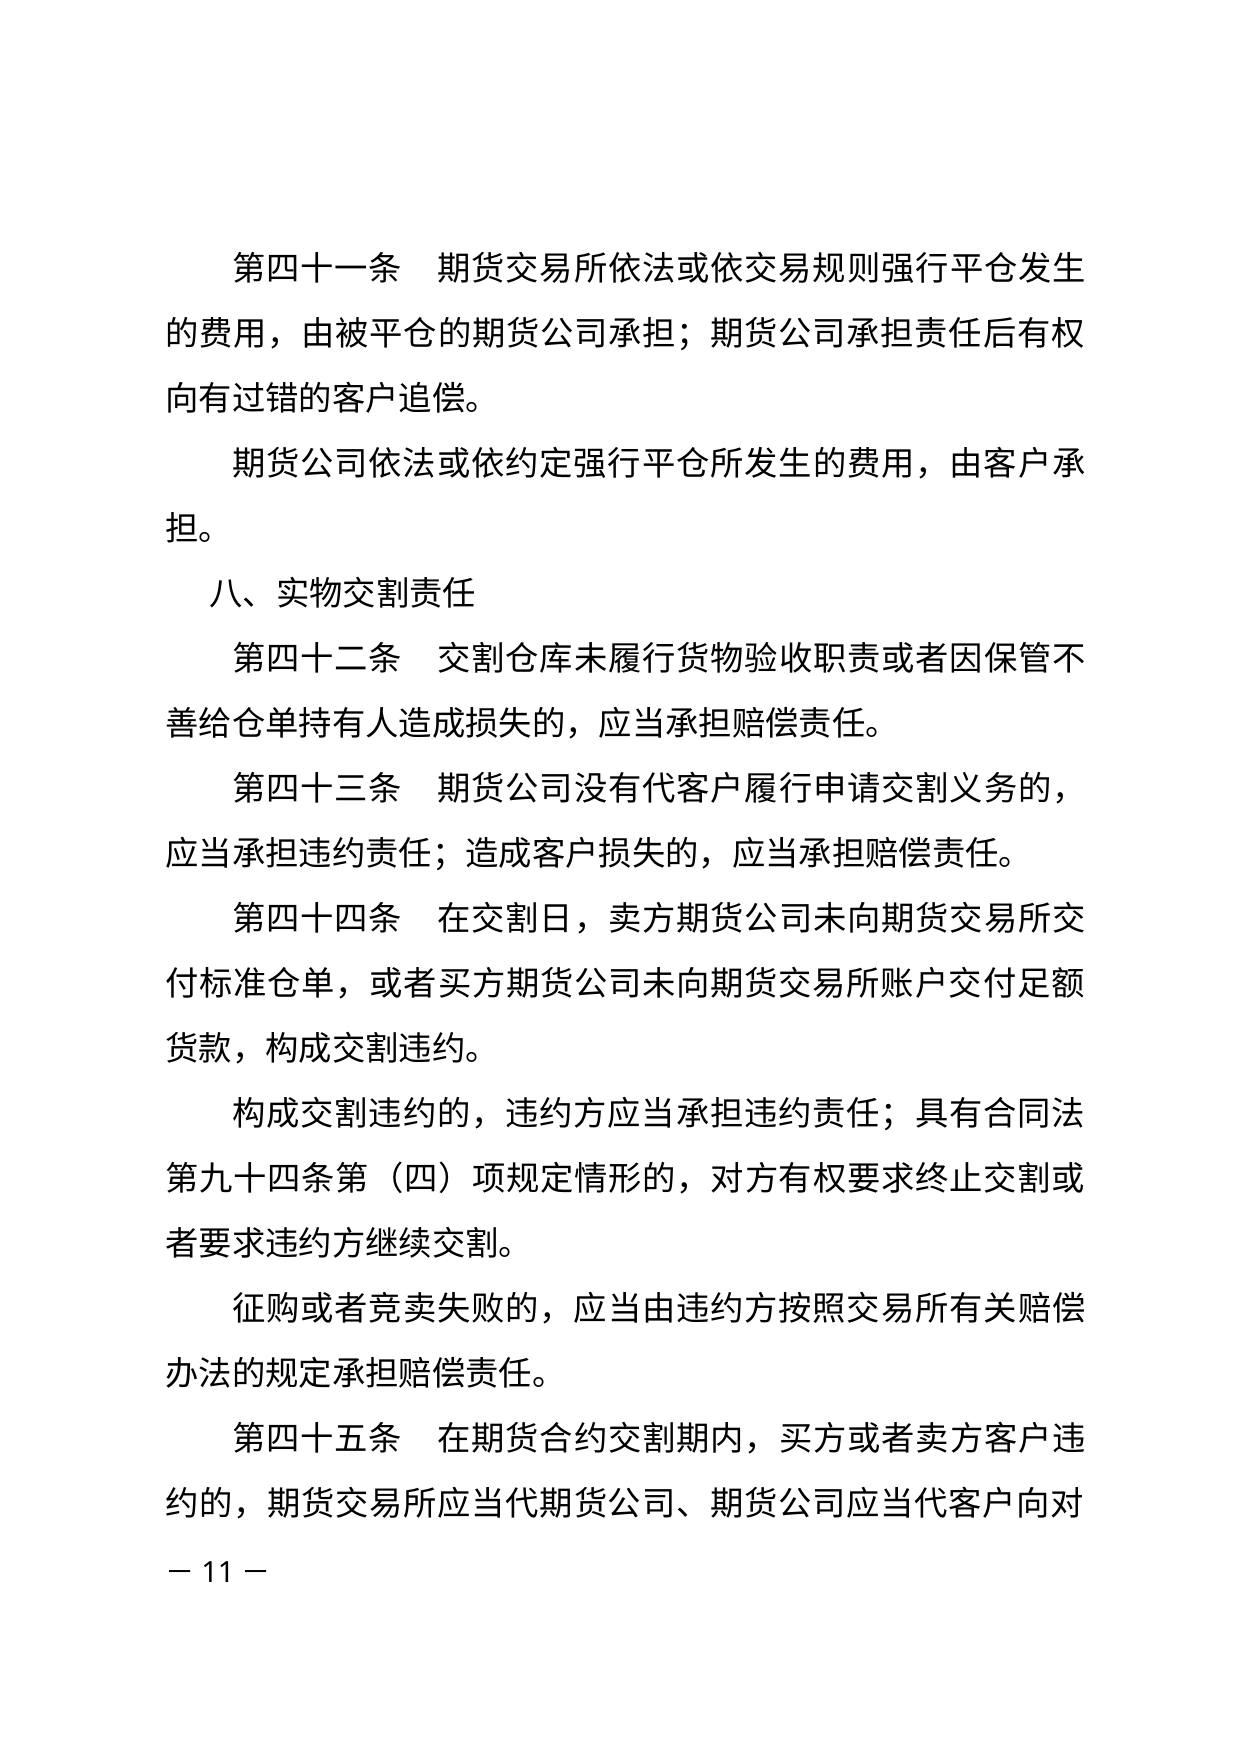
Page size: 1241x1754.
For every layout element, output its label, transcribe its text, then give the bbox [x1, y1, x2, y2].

text 期货公司依法或依约定强行平仓所发生的费用，由客户承担。 [165, 428, 1087, 558]
text 八、实物交割责任 [165, 558, 1087, 623]
text 第四十一条 期货交易所依法或依交易规则强行平仓发生的费用，由被平仓的期货公司承担；期货公司承担责任后有权向有过错的客户追偿。 [165, 233, 1087, 428]
text 第四十三条 期货公司没有代客户履行申请交割义务的，应当承担违约责任；造成客户损失的，应当承担赔偿责任。 [165, 753, 1087, 883]
text 第四十四条 在交割日，卖方期货公司未向期货交易所交付标准仓单，或者买方期货公司未向期货交易所账户交付足额货款，构成交割违约。 [165, 883, 1087, 1078]
text 征购或者竞卖失败的，应当由违约方按照交易所有关赔偿办法的规定承担赔偿责任。 [165, 1273, 1087, 1403]
text 构成交割违约的，违约方应当承担违约责任；具有合同法第九十四条第（四）项规定情形的，对方有权要求终止交割或者要求违约方继续交割。 [165, 1078, 1087, 1273]
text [165, 1403, 1087, 1533]
text 第四十二条 交割仓库未履行货物验收职责或者因保管不善给仓单持有人造成损失的，应当承担赔偿责任。 [165, 623, 1087, 753]
